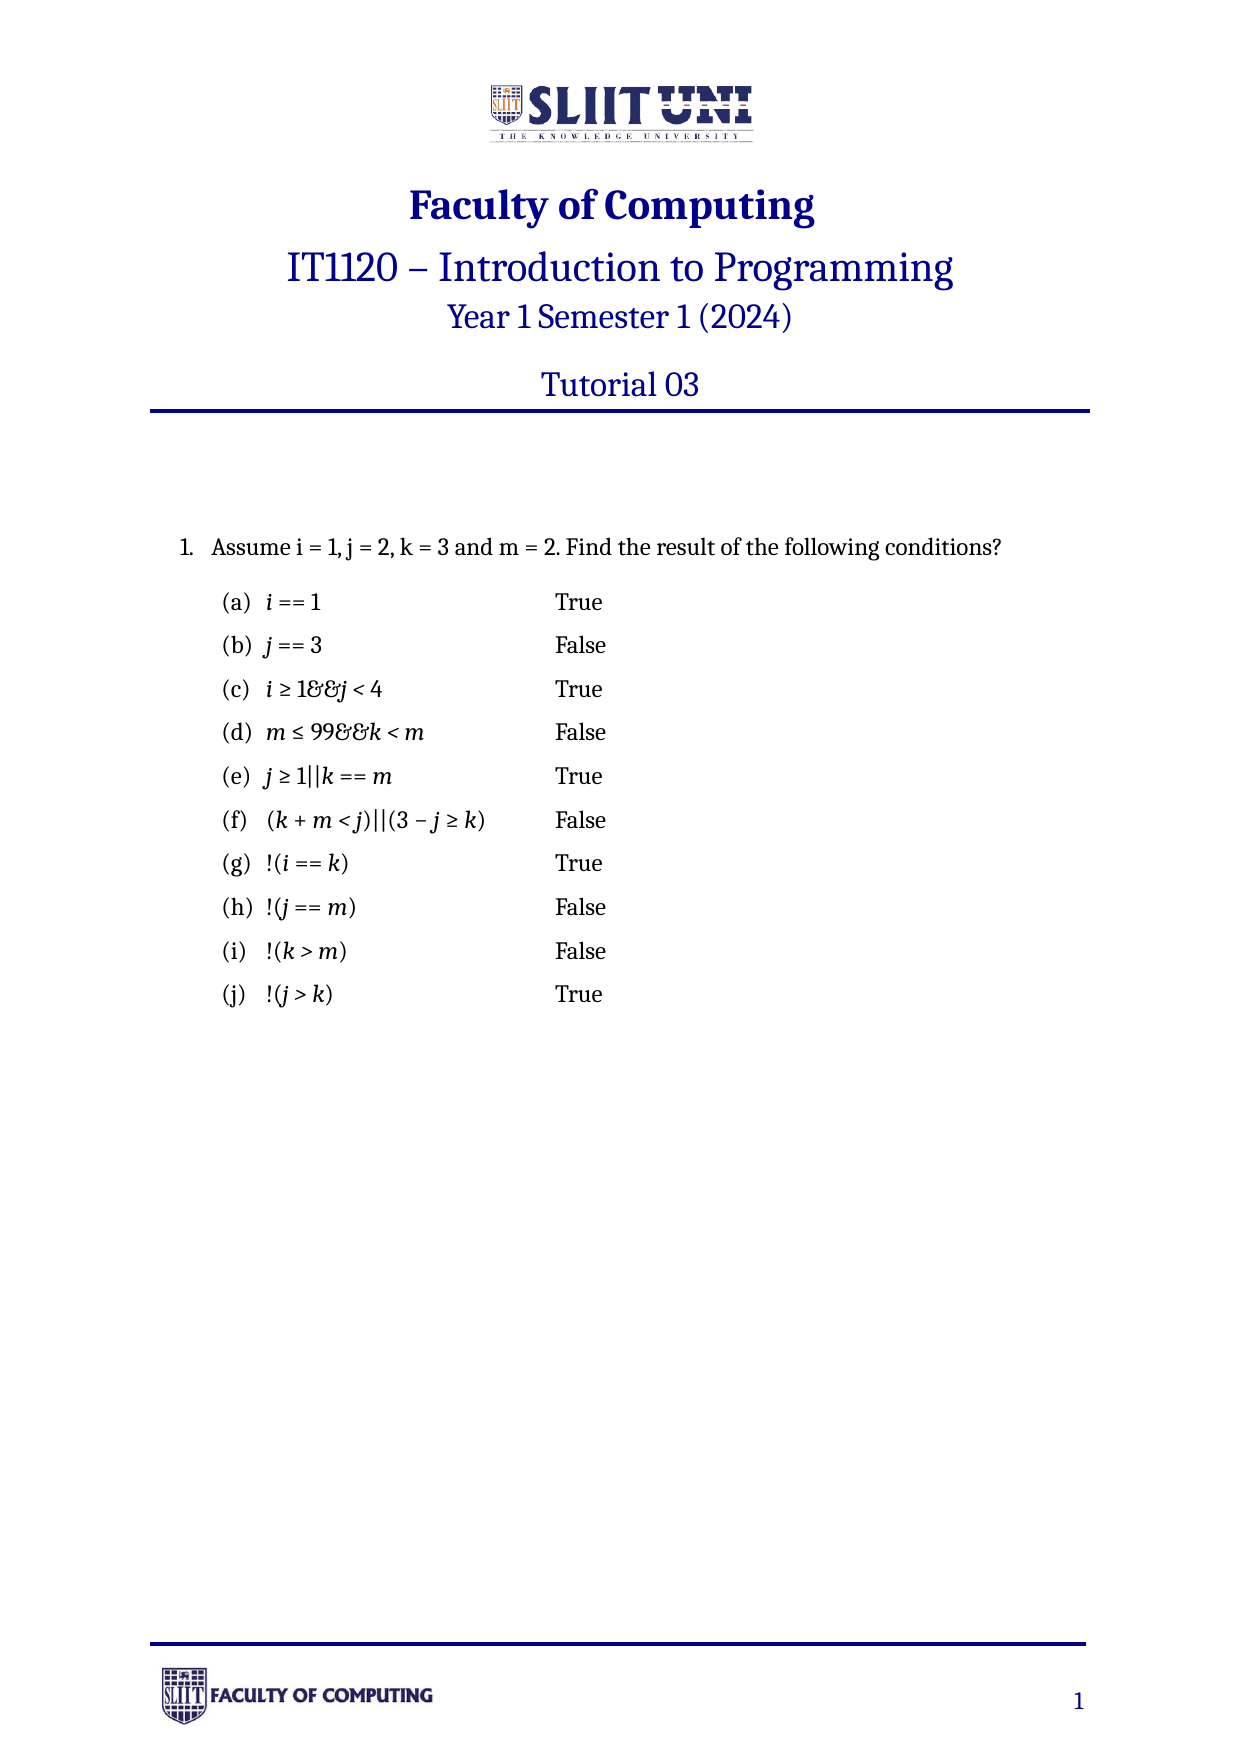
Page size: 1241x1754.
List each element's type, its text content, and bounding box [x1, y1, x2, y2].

picture [479, 75, 762, 152]
text Year 1 Semester 1 (2024) [180, 296, 1060, 337]
list j == 3 False [221, 631, 1090, 660]
list !(k > m) False [221, 937, 1090, 965]
list (k + m < j)||(3 − j ≥ k) False [221, 806, 1090, 834]
list !(i == k) True [221, 849, 1090, 878]
list m ≤ 99&&k < m False [221, 718, 1090, 747]
picture [150, 1663, 444, 1728]
subtitle Tutorial 03 [180, 364, 1060, 405]
list Assume i = 1, j = 2, k = 3 and m = 2. Find the result of the following conditions? [180, 533, 1090, 562]
list i ≥ 1&&j < 4 True [221, 675, 1090, 703]
text IT1120 – Introduction to Programming [180, 243, 1060, 292]
text Faculty of Computing [180, 181, 1044, 230]
list j ≥ 1||k == m True [221, 762, 1090, 791]
list !(j == m) False [221, 893, 1090, 922]
list !(j > k) True [221, 980, 1090, 1009]
list i == 1 True [221, 587, 1090, 616]
